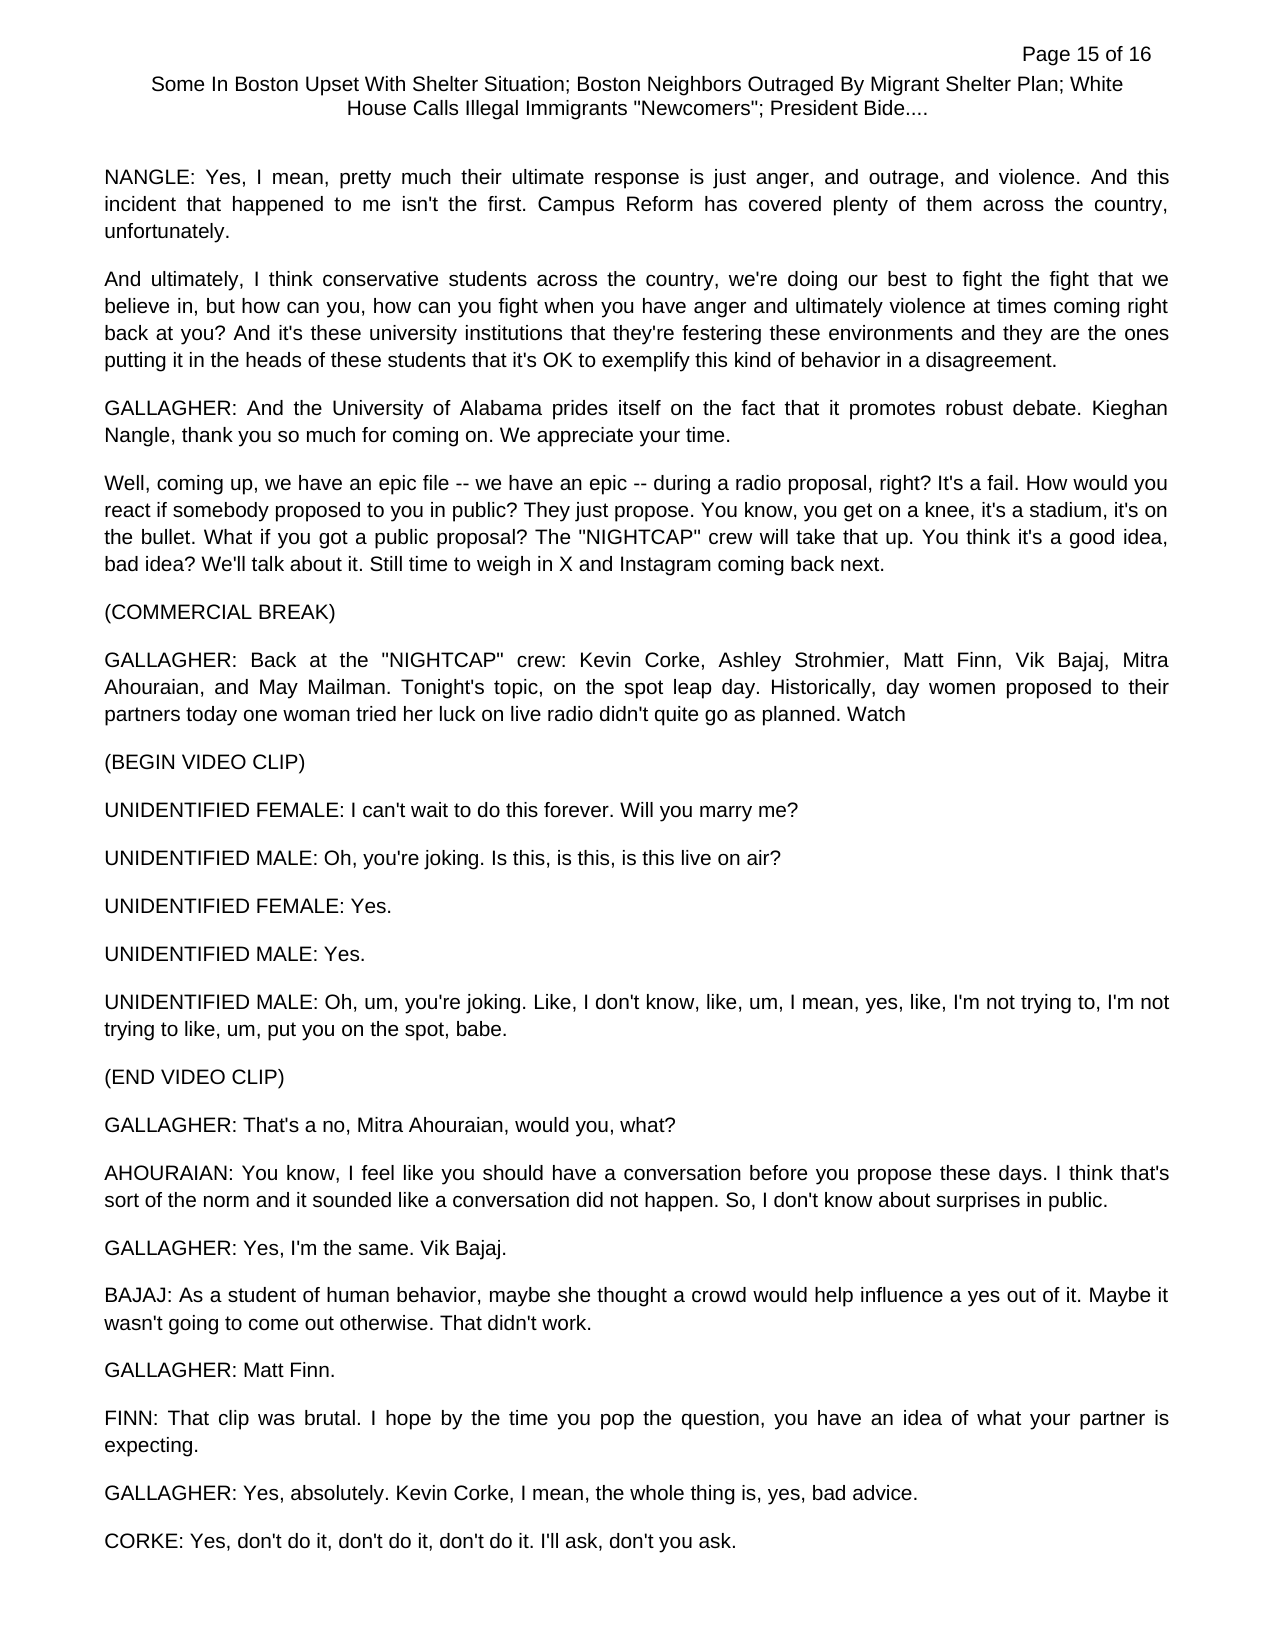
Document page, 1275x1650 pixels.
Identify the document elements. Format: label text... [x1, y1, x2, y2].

text GALLAGHER: And the University of Alabama prides itself on the fact that it promotes robust debate. Kieghan Nangle, thank you so much for coming on. We appreciate your time. [104, 393, 1171, 447]
text GALLAGHER: Yes, absolutely. Kevin Corke, I mean, the whole thing is, yes, bad advice. [104, 1478, 1171, 1505]
text BAJAJ: As a student of human behavior, maybe she thought a crowd would help influence a yes out of it. Maybe it wasn't going to come out otherwise. That didn't work. [104, 1280, 1171, 1334]
text NANGLE: Yes, I mean, pretty much their ultimate response is just anger, and outrage, and violence. And this incident that happened to me isn't the first. Campus Reform has covered plenty of them across the country, unfortunately. [104, 161, 1171, 243]
text (BEGIN VIDEO CLIP) [104, 747, 1171, 774]
text AHOURAIAN: You know, I feel like you should have a conversation before you propose these days. I think that's sort of the norm and it sounded like a conversation did not happen. So, I don't know about surprises in public. [104, 1157, 1171, 1211]
text And ultimately, I think conservative students across the country, we're doing our best to fight the fight that we believe in, but how can you, how can you fight when you have anger and ultimately violence at times coming right back at you? And it's these university institutions that they're festering these environments and they are the ones putting it in the heads of these students that it's OK to exemplify this kind of behavior in a disagreement. [104, 263, 1171, 372]
text (END VIDEO CLIP) [104, 1061, 1171, 1088]
text FINN: That clip was brutal. I hope by the time you pop the question, you have an idea of what your partner is expecting. [104, 1403, 1171, 1457]
text (COMMERCIAL BREAK) [104, 597, 1171, 624]
text UNIDENTIFIED MALE: Oh, you're joking. Is this, is this, is this live on air? [104, 843, 1171, 870]
text UNIDENTIFIED MALE: Oh, um, you're joking. Like, I don't know, like, um, I mean, yes, like, I'm not trying to, I'm not trying to like, um, put you on the spot, babe. [104, 986, 1171, 1041]
text UNIDENTIFIED FEMALE: I can't wait to do this forever. Will you marry me? [104, 795, 1171, 822]
text CORKE: Yes, don't do it, don't do it, don't do it. I'll ask, don't you ask. [104, 1526, 1171, 1553]
text GALLAGHER: Yes, I'm the same. Vik Bajaj. [104, 1232, 1171, 1259]
text UNIDENTIFIED MALE: Yes. [104, 938, 1171, 966]
text UNIDENTIFIED FEMALE: Yes. [104, 891, 1171, 918]
text GALLAGHER: That's a no, Mitra Ahouraian, would you, what? [104, 1109, 1171, 1136]
text Well, coming up, we have an epic file -- we have an epic -- during a radio proposal, right? It's a fail. How would you react if somebody proposed to you in public? They just propose. You know, you get on a knee, it's a stadium, it's on the bullet. What if you got a public proposal? The "NIGHTCAP" crew will take that up. You think it's a good idea, bad idea? We'll talk about it. Still time to weigh in X and Instagram coming back next. [104, 468, 1171, 576]
text GALLAGHER: Back at the "NIGHTCAP" crew: Kevin Corke, Ashley Strohmier, Matt Finn, Vik Bajaj, Mitra Ahouraian, and May Mailman. Tonight's topic, on the spot leap day. Historically, day women proposed to their partners today one woman tried her luck on live radio didn't quite go as planned. Watch [104, 645, 1171, 726]
text GALLAGHER: Matt Finn. [104, 1355, 1171, 1382]
